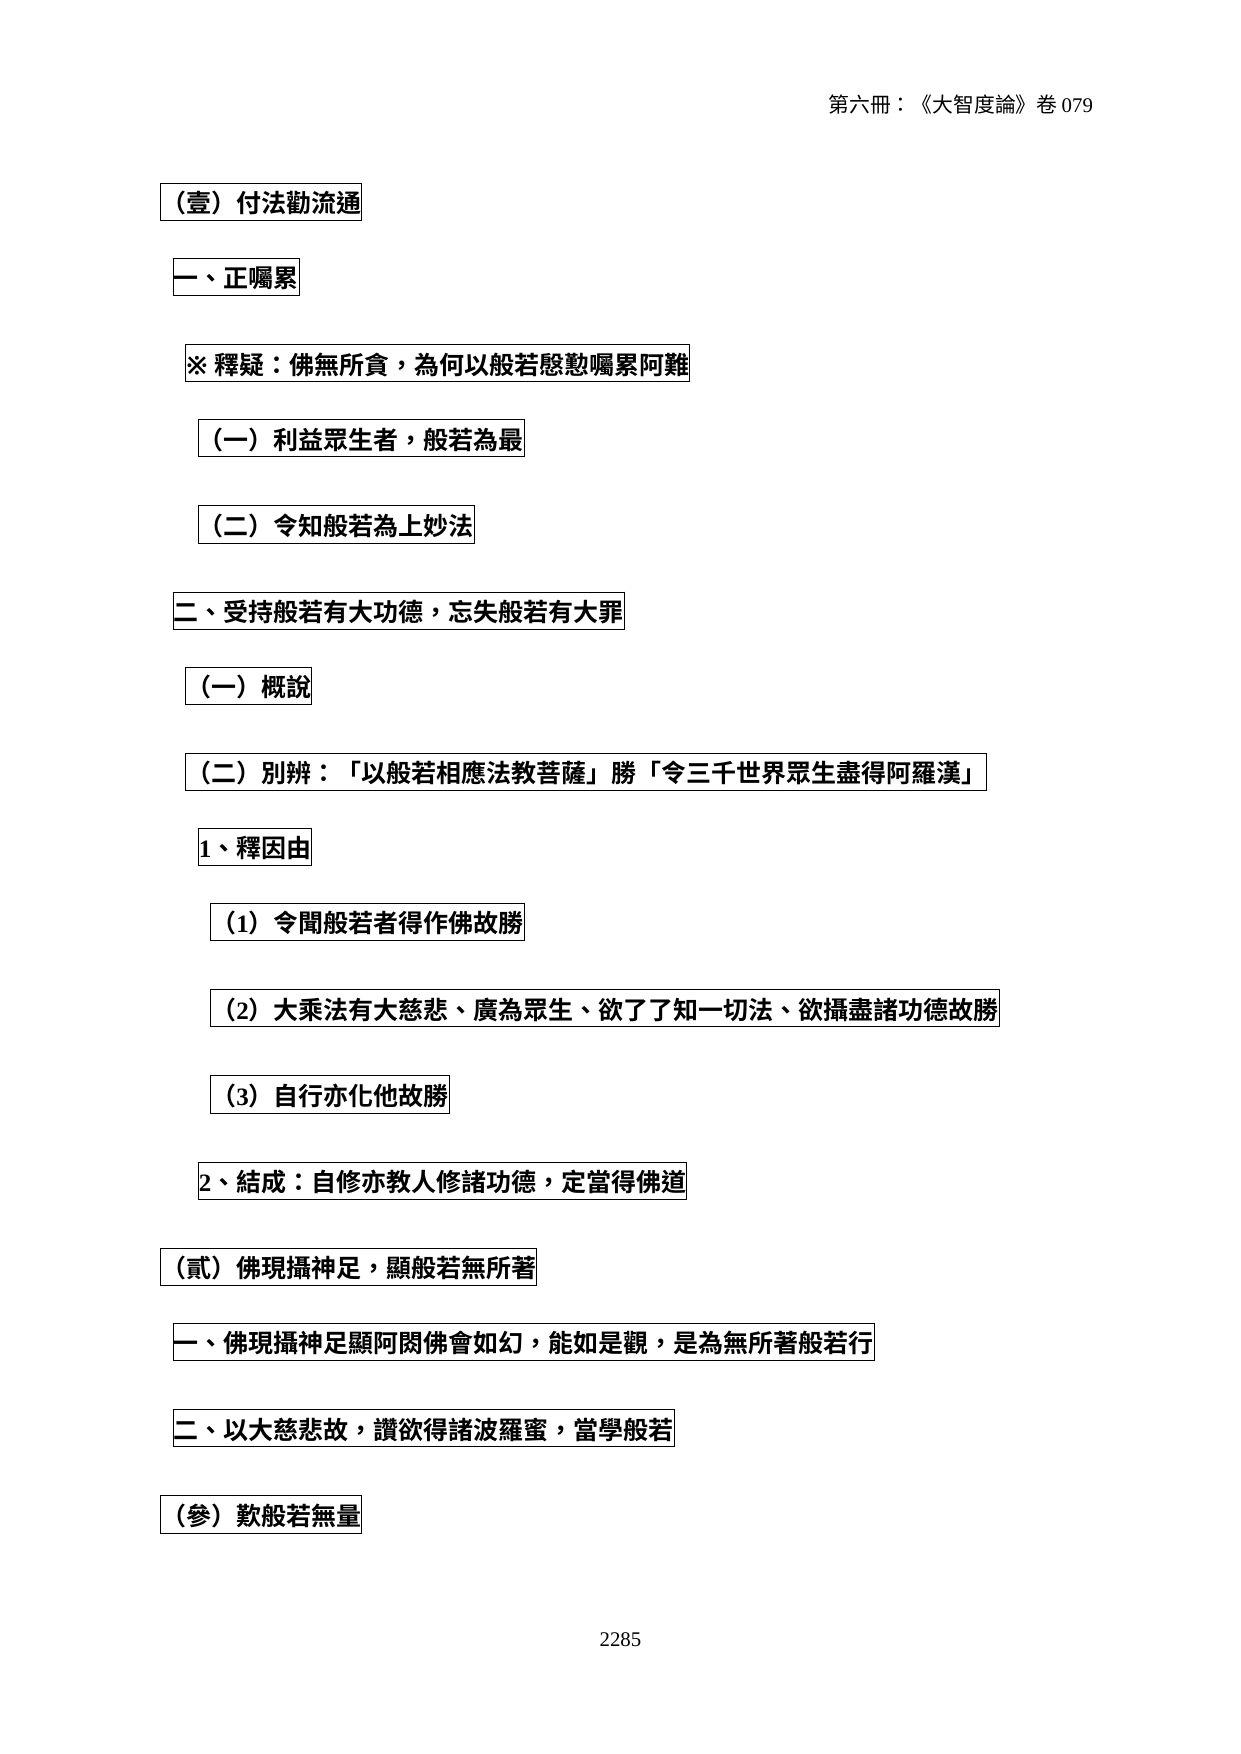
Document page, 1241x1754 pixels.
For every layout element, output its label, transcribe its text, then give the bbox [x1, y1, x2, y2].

text （壹）付法勸流通 [160, 164, 1092, 239]
text 1、釋因由 [198, 809, 1092, 884]
text （一）概說 [185, 648, 1092, 723]
text （2）大乘法有大慈悲、廣為眾生、欲了了知一切法、欲攝盡諸功德故勝 [210, 971, 1092, 1046]
text 一、正囑累 [173, 239, 1092, 314]
text （一）利益眾生者，般若為最 [198, 401, 1092, 476]
text 2、結成：自修亦教人修諸功德，定當得佛道 [198, 1143, 1092, 1218]
text （1）令聞般若者得作佛故勝 [210, 884, 1092, 959]
text （貳）佛現攝神足，顯般若無所著 [160, 1229, 1092, 1304]
text （參）歎般若無量 [160, 1477, 1092, 1552]
text 二、以大慈悲故，讚欲得諸波羅蜜，當學般若 [173, 1391, 1092, 1466]
text （二）令知般若為上妙法 [198, 487, 1092, 562]
text 二、受持般若有大功德，忘失般若有大罪 [173, 573, 1092, 648]
text 一、佛現攝神足顯阿閦佛會如幻，能如是觀，是為無所著般若行 [173, 1304, 1092, 1379]
text （3）自行亦化他故勝 [210, 1057, 1092, 1132]
text （二）別辨：「以般若相應法教菩薩」勝「令三千世界眾生盡得阿羅漢」 [185, 734, 1092, 809]
text ※ 釋疑：佛無所貪，為何以般若慇懃囑累阿難 [185, 326, 1092, 401]
